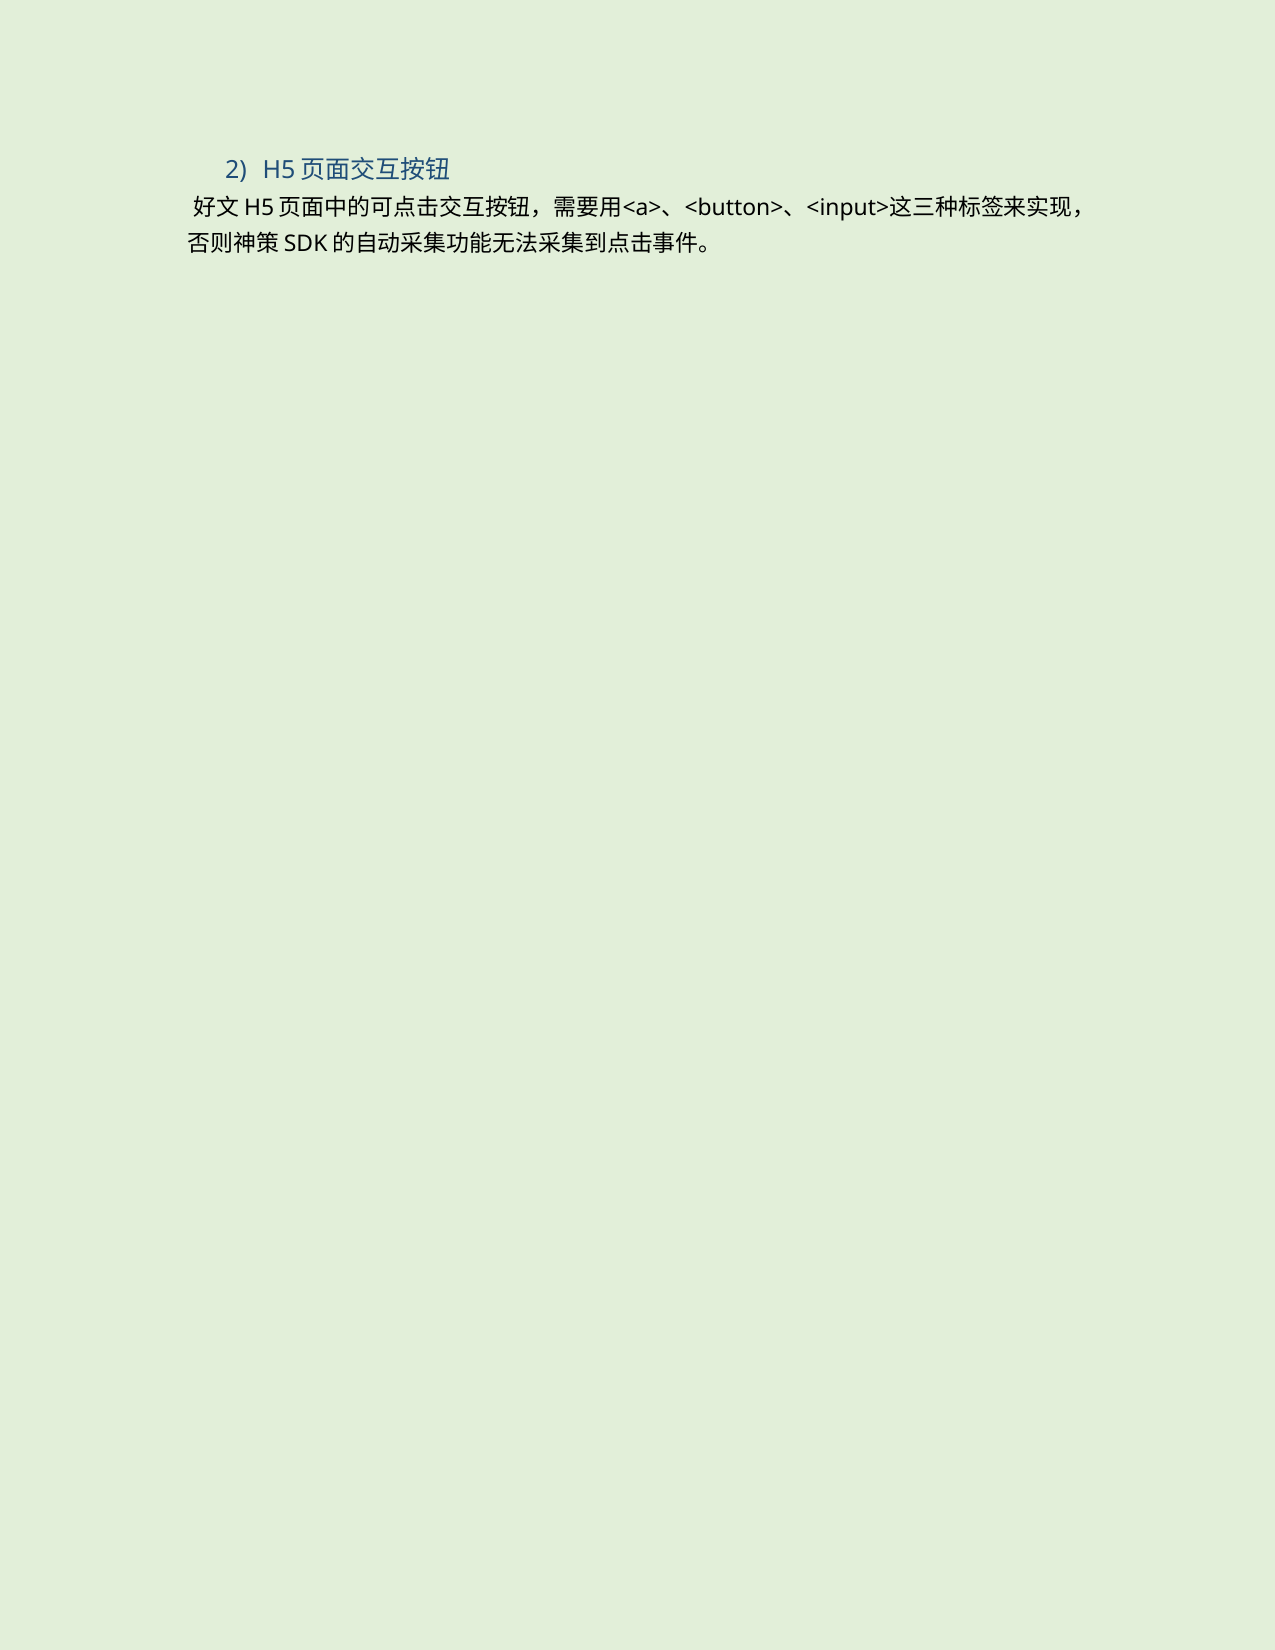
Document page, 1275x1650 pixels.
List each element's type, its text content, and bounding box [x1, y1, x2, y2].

text 好文H5页面中的可点击交互按钮，需要用<a>、<button>、<input>这三种标签来实现，否则神策SDK的自动采集功能无法采集到点击事件。 [187, 189, 1087, 258]
subtitle H5页面交互按钮 [225, 150, 1087, 186]
